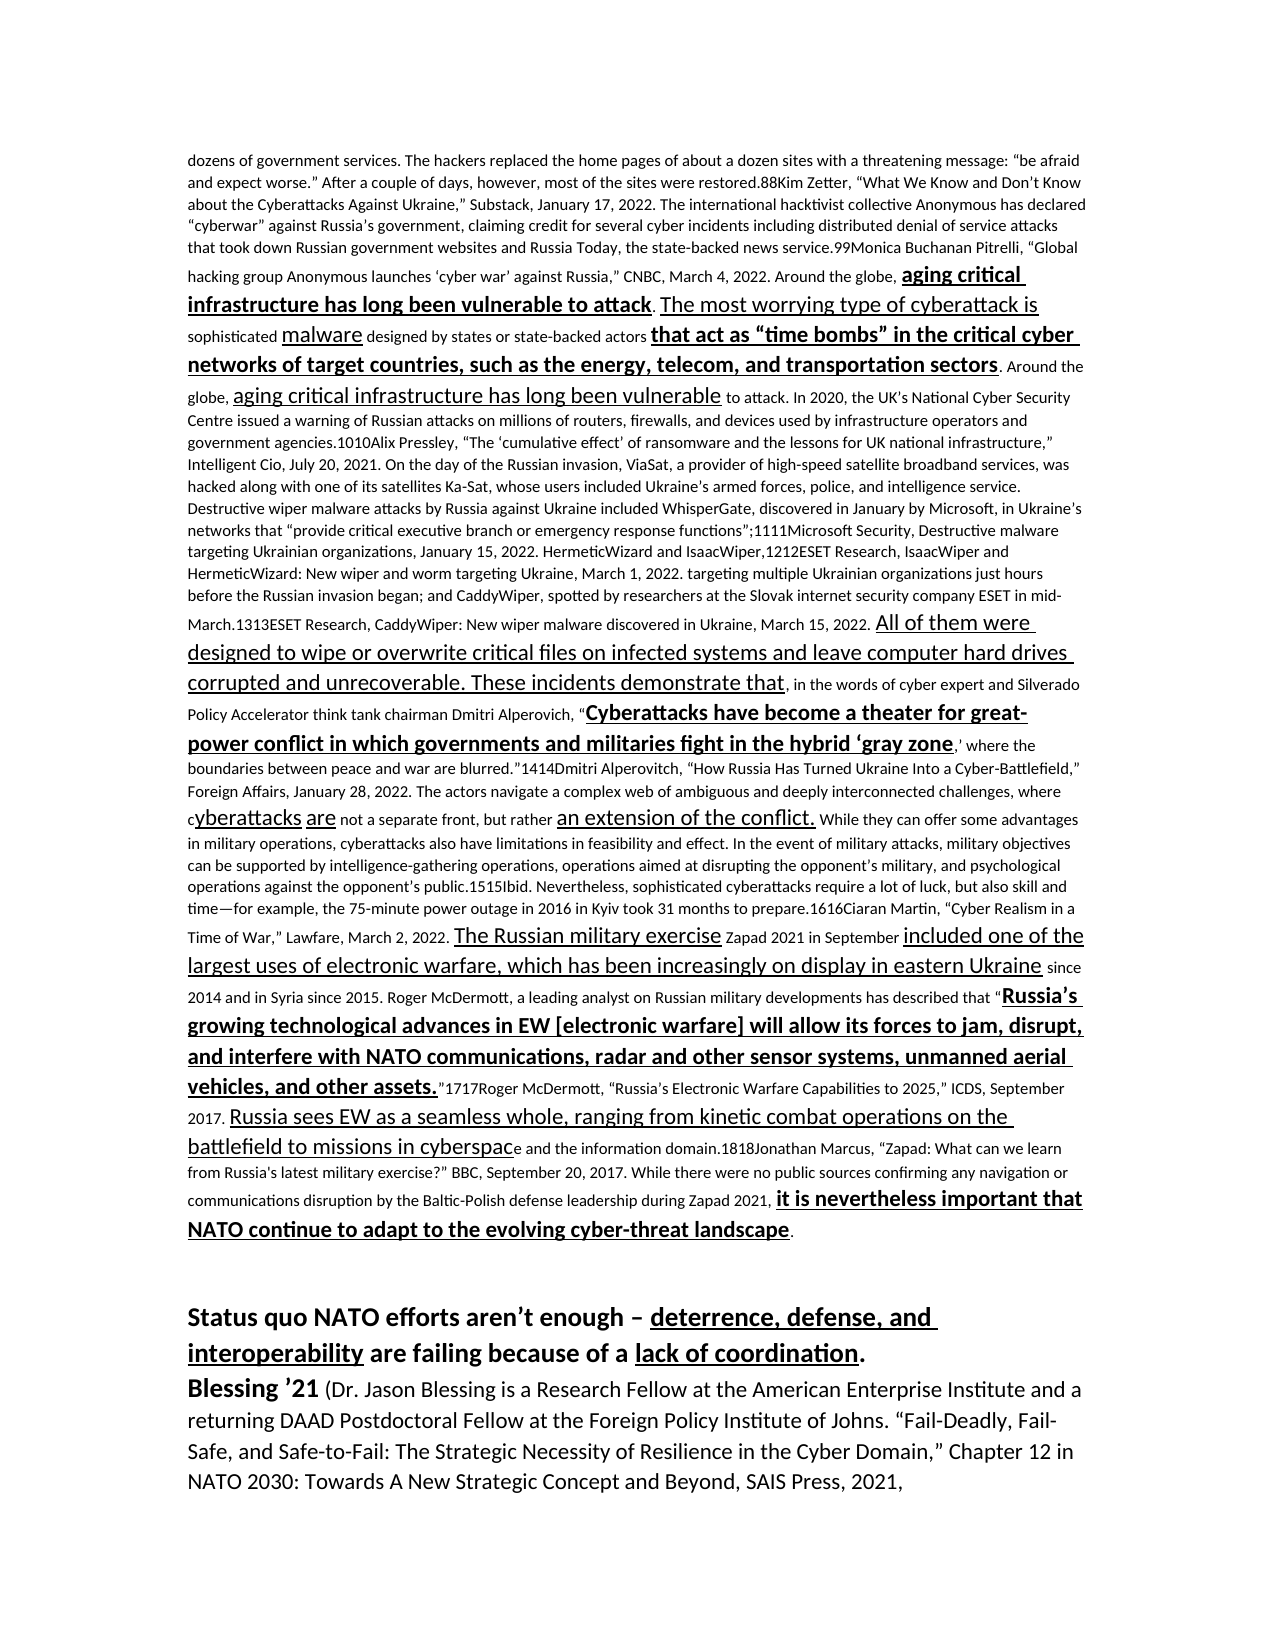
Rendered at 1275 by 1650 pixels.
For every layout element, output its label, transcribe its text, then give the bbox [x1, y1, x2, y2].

subtitle Status quo NATO efforts aren’t enough – deterrence, defense, and interoperability are failing because of a lack of coordination. [187, 1300, 1087, 1369]
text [187, 1371, 1087, 1495]
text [187, 150, 1087, 1243]
